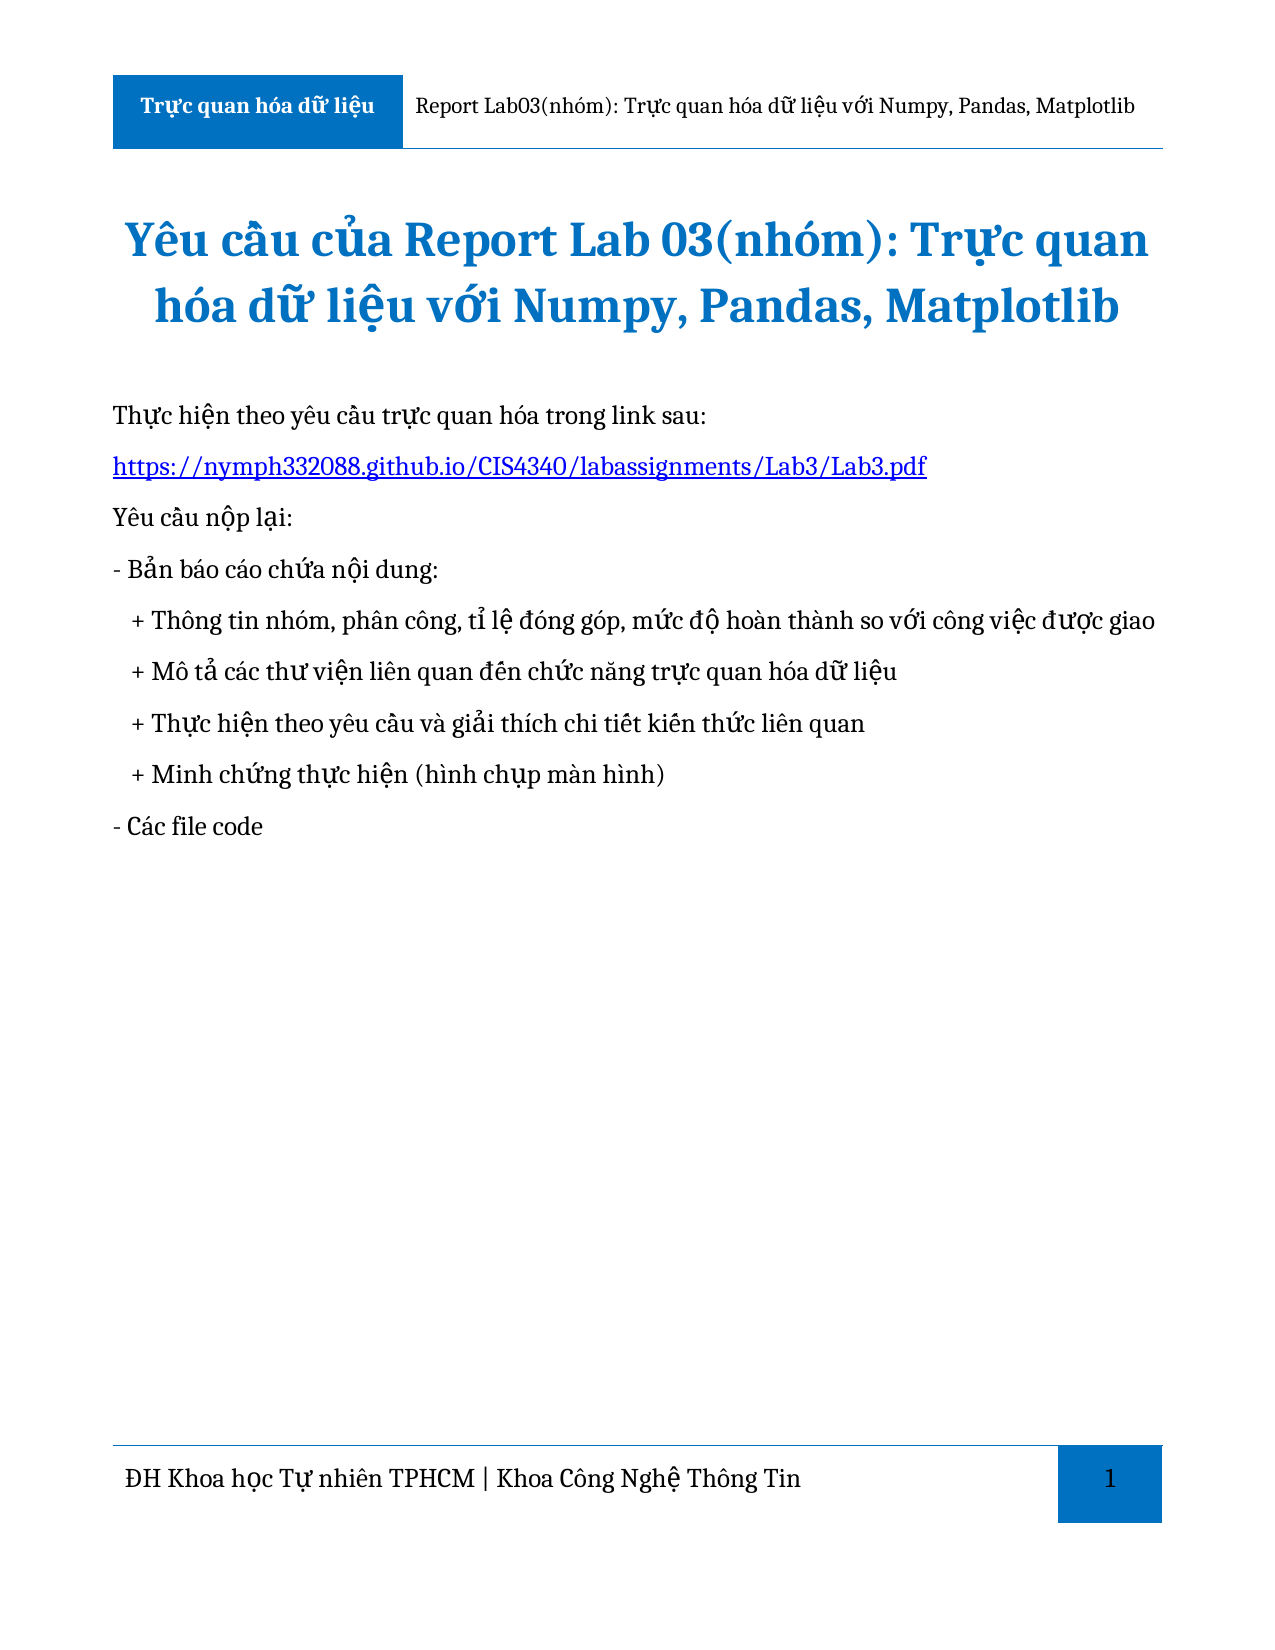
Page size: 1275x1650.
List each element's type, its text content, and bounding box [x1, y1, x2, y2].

text Thực hiện theo yêu cầu trực quan hóa trong link sau: [112, 400, 1162, 431]
text + Minh chứng thực hiện (hình chụp màn hình) [112, 759, 1162, 790]
text - Bản báo cáo chứa nội dung: [112, 554, 1162, 585]
text https://nymph332088.github.io/CIS4340/labassignments/Lab3/Lab3.pdf [112, 451, 1162, 482]
text - Các file code [112, 811, 1162, 842]
text Yêu cầu nộp lại: [112, 502, 1162, 533]
text Yêu cầu của Report Lab 03(nhóm): Trực quan hóa dữ liệu với Numpy, Pandas, Matplotlib [112, 211, 1162, 334]
text + Thực hiện theo yêu cầu và giải thích chi tiết kiến thức liên quan [112, 708, 1162, 739]
text + Mô tả các thư viện liên quan đến chức năng trực quan hóa dữ liệu [112, 656, 1162, 688]
text + Thông tin nhóm, phân công, tỉ lệ đóng góp, mức độ hoàn thành so với công việc được giao [112, 605, 1162, 636]
